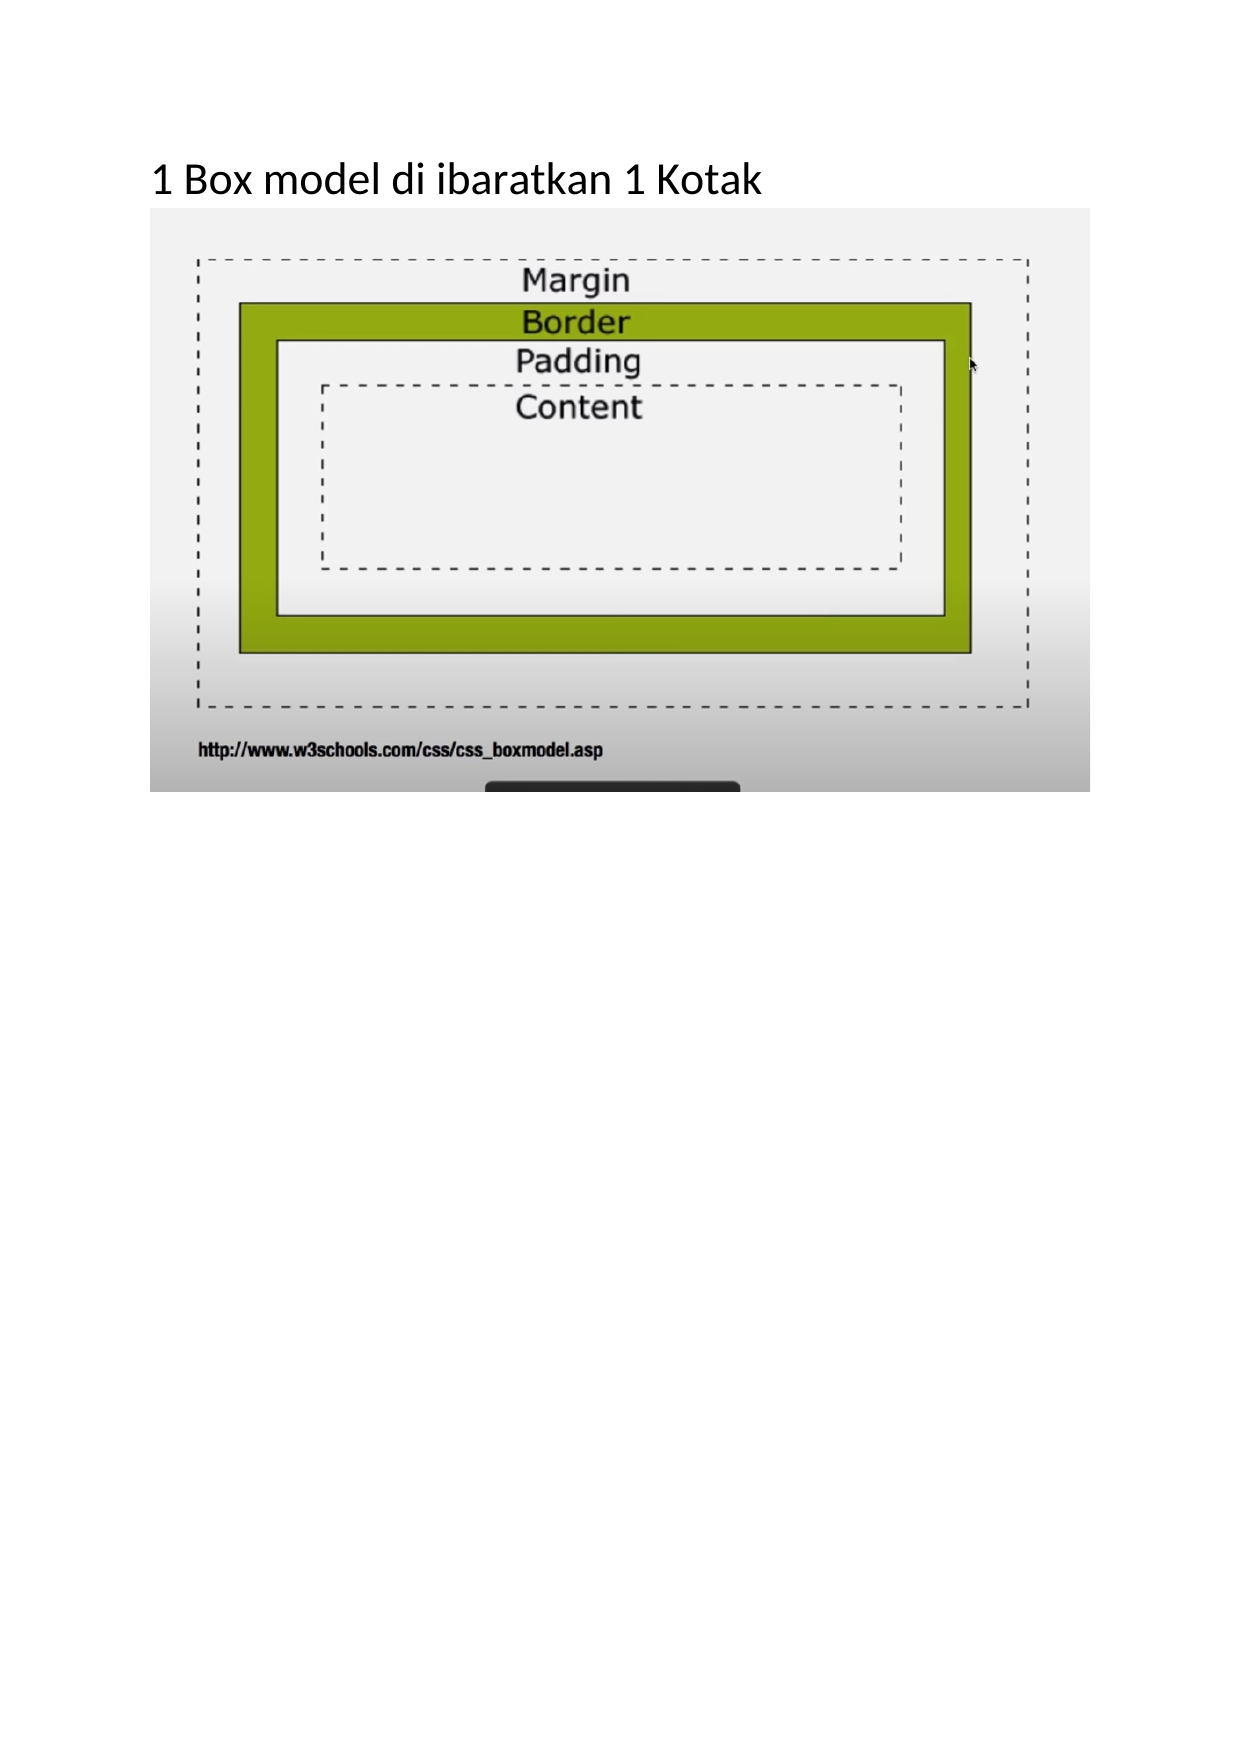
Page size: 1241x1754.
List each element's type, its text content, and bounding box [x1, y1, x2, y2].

picture [150, 208, 1091, 792]
text 1 Box model di ibaratkan 1 Kotak [150, 150, 1090, 208]
